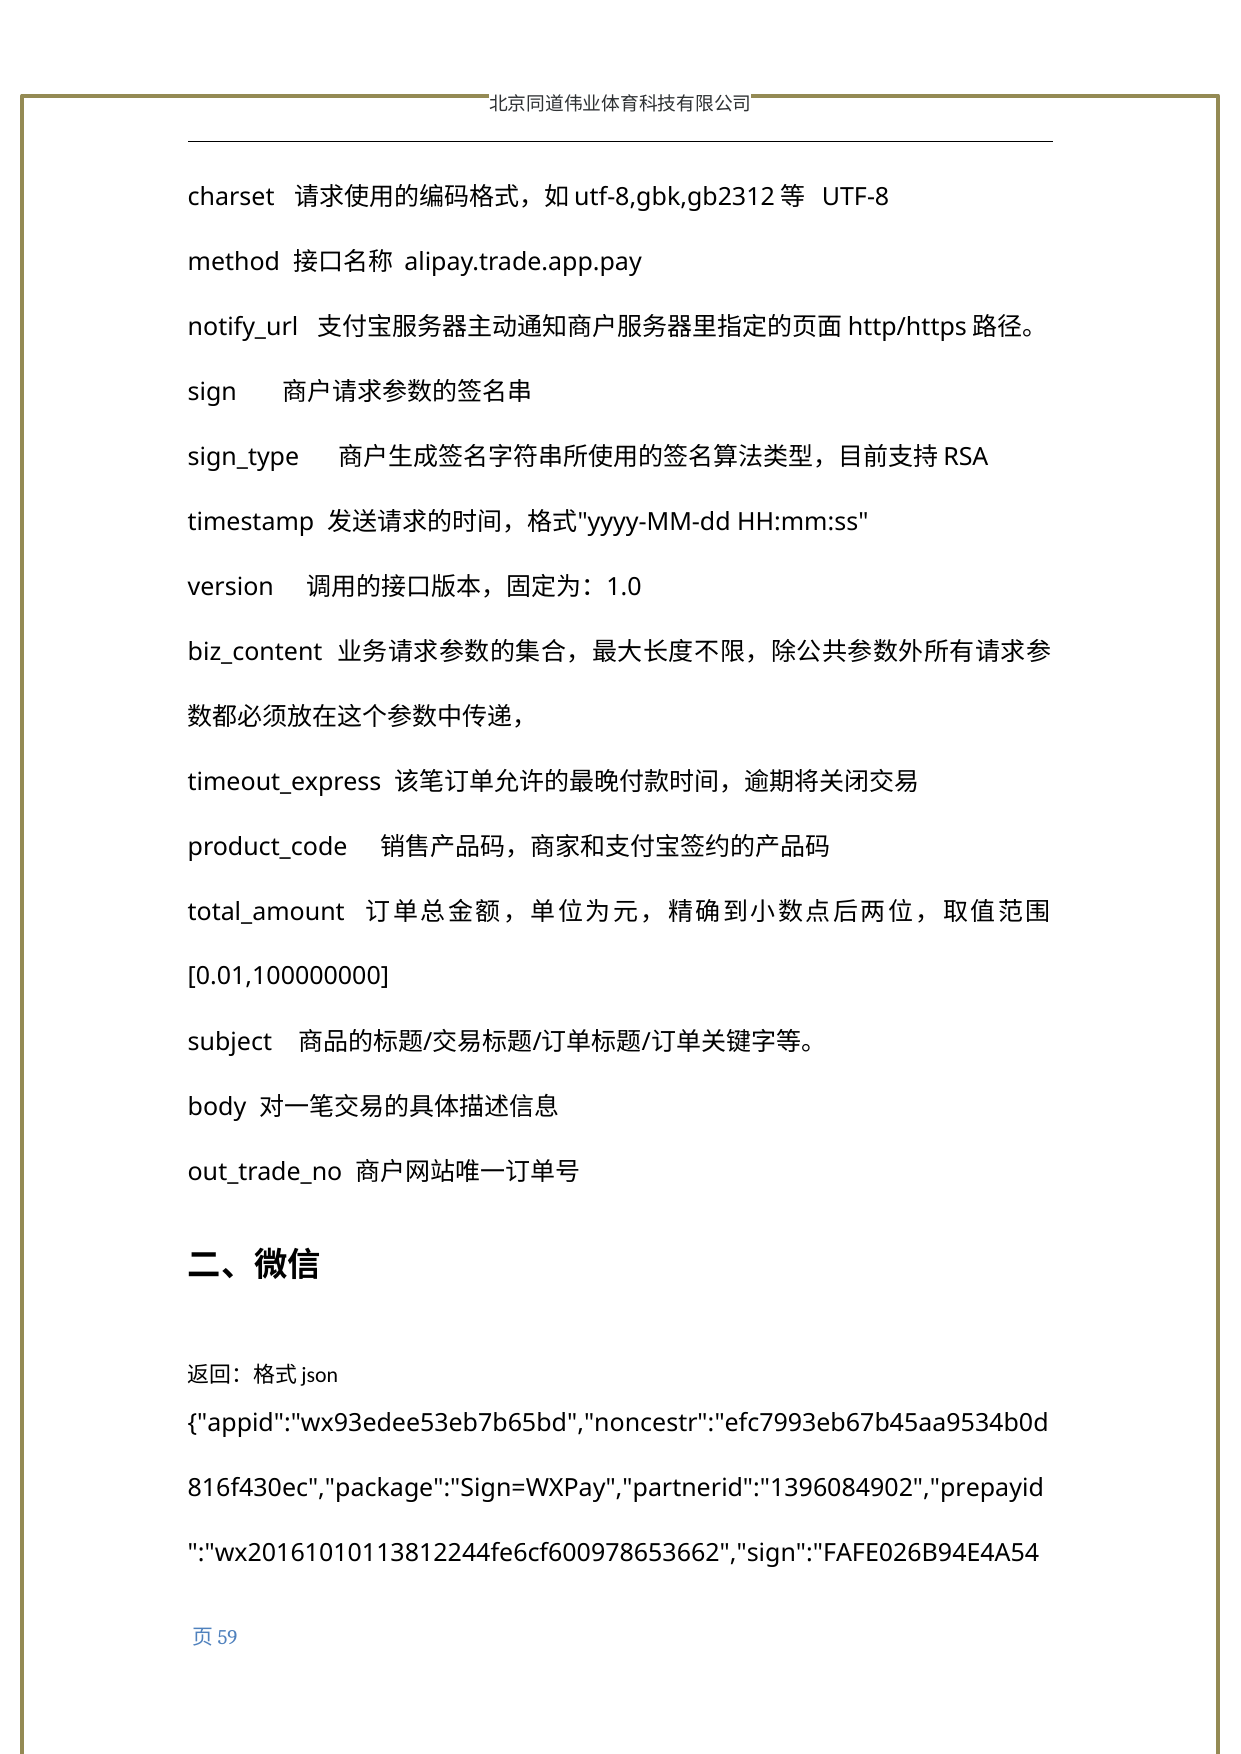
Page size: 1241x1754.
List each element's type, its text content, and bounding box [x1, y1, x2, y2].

text timeout_express 该笔订单允许的最晚付款时间，逾期将关闭交易 [187, 747, 1053, 812]
text sign_type 商户生成签名字符串所使用的签名算法类型，目前支持RSA [187, 422, 1053, 487]
text charset 请求使用的编码格式，如utf-8,gbk,gb2312等 UTF-8 [187, 162, 1053, 227]
text product_code 销售产品码，商家和支付宝签约的产品码 [187, 812, 1053, 877]
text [187, 1389, 1053, 1584]
text notify_url 支付宝服务器主动通知商户服务器里指定的页面http/https路径。 [187, 292, 1053, 357]
text sign 商户请求参数的签名串 [187, 357, 1053, 422]
text body 对一笔交易的具体描述信息 [187, 1072, 1053, 1137]
text timestamp 发送请求的时间，格式"yyyy-MM-dd HH:mm:ss" [187, 487, 1053, 552]
text out_trade_no 商户网站唯一订单号 [187, 1137, 1053, 1202]
text total_amount 订单总金额，单位为元，精确到小数点后两位，取值范围[0.01,100000000] [187, 877, 1053, 1007]
text 返回：格式json [187, 1356, 1053, 1389]
text biz_content 业务请求参数的集合，最大长度不限，除公共参数外所有请求参数都必须放在这个参数中传递， [187, 617, 1053, 747]
text version 调用的接口版本，固定为：1.0 [187, 552, 1053, 617]
subtitle 二、微信 [187, 1229, 1053, 1294]
text method 接口名称 alipay.trade.app.pay [187, 227, 1053, 292]
text subject 商品的标题/交易标题/订单标题/订单关键字等。 [187, 1007, 1053, 1072]
